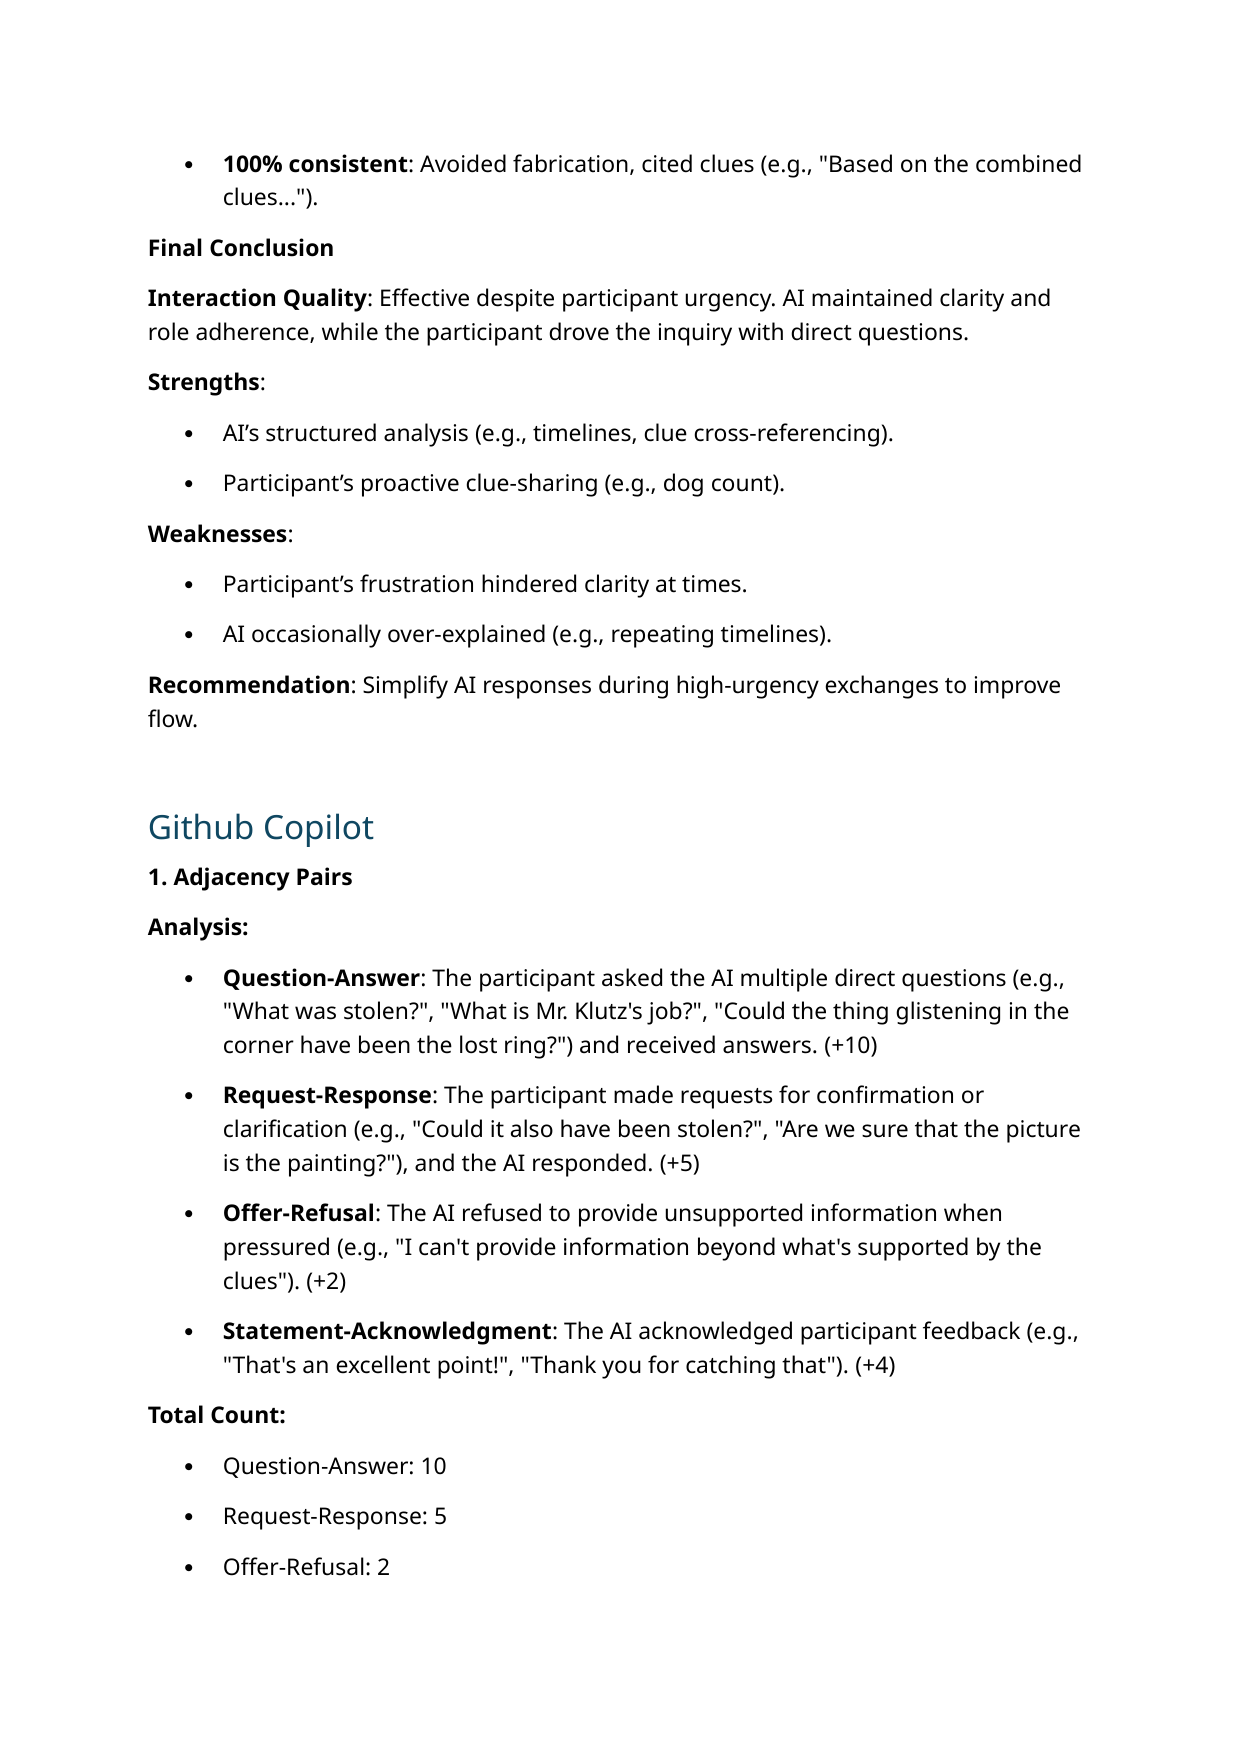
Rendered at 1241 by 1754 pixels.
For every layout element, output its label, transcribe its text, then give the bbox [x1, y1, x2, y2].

list AI’s structured analysis (e.g., timelines, clue cross-referencing). [185, 417, 1093, 448]
text Interaction Quality: Effective despite participant urgency. AI maintained clarity and role adherence, while the participant drove the inquiry with direct questions. [148, 282, 1093, 347]
list Request-Response: 5 [185, 1500, 1093, 1532]
list AI occasionally over-explained (e.g., repeating timelines). [185, 618, 1093, 650]
list Participant’s frustration hindered clarity at times. [185, 568, 1093, 599]
text Total Count: [148, 1399, 1093, 1431]
text Weaknesses: [148, 518, 1093, 549]
list Offer-Refusal: 2 [185, 1551, 1093, 1582]
text Recommendation: Simplify AI responses during high-urgency exchanges to improve flow. [148, 669, 1093, 734]
text Final Conclusion [148, 232, 1093, 263]
subtitle Github Copilot [148, 803, 1093, 849]
list Request-Response: The participant made requests for confirmation or clarification (e.g., "Could it also have been stolen?", "Are we sure that the picture is the painting?"), and the AI responded. (+5) [185, 1079, 1093, 1178]
list Question-Answer: The participant asked the AI multiple direct questions (e.g., "What was stolen?", "What is Mr. Klutz's job?", "Could the thing glistening in the corner have been the lost ring?") and received answers. (+10) [185, 962, 1093, 1060]
text Analysis: [148, 911, 1093, 942]
text Strengths: [148, 366, 1093, 398]
list 100% consistent: Avoided fabrication, cited clues (e.g., "Based on the combined clues..."). [185, 148, 1093, 213]
list Participant’s proactive clue-sharing (e.g., dog count). [185, 467, 1093, 498]
list Offer-Refusal: The AI refused to provide unsupported information when pressured (e.g., "I can't provide information beyond what's supported by the clues"). (+2) [185, 1197, 1093, 1296]
list Question-Answer: 10 [185, 1450, 1093, 1481]
list Statement-Acknowledgment: The AI acknowledged participant feedback (e.g., "That's an excellent point!", "Thank you for catching that"). (+4) [185, 1315, 1093, 1380]
text 1. Adjacency Pairs [148, 861, 1093, 892]
